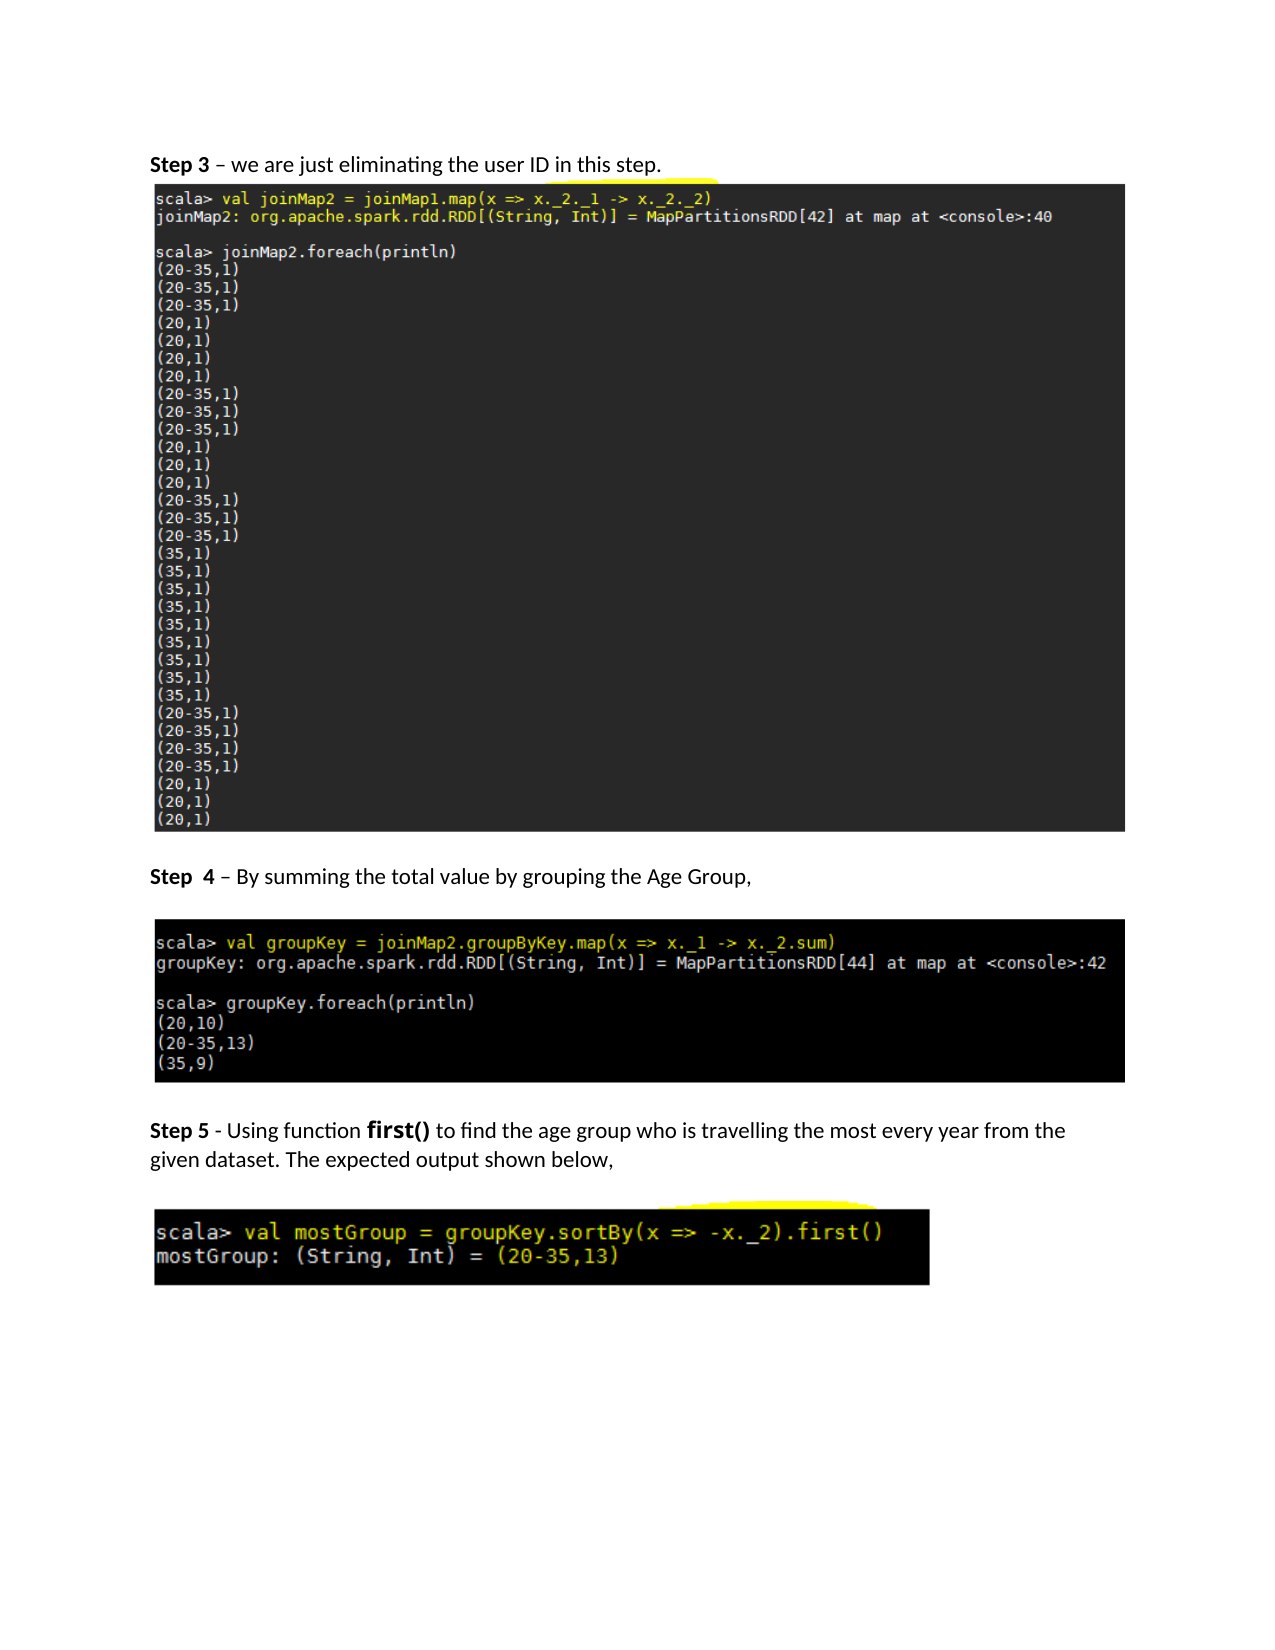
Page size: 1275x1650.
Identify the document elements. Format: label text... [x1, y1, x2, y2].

text given dataset. The expected output shown below, [150, 1145, 1125, 1173]
text Step 5 - Using function first() to find the age group who is travelling the most every year from the [150, 1114, 1125, 1145]
text Step 3 – we are just eliminating the user ID in this step. [150, 150, 1125, 178]
text Step 4 – By summing the total value by grouping the Age Group, [150, 862, 1125, 890]
